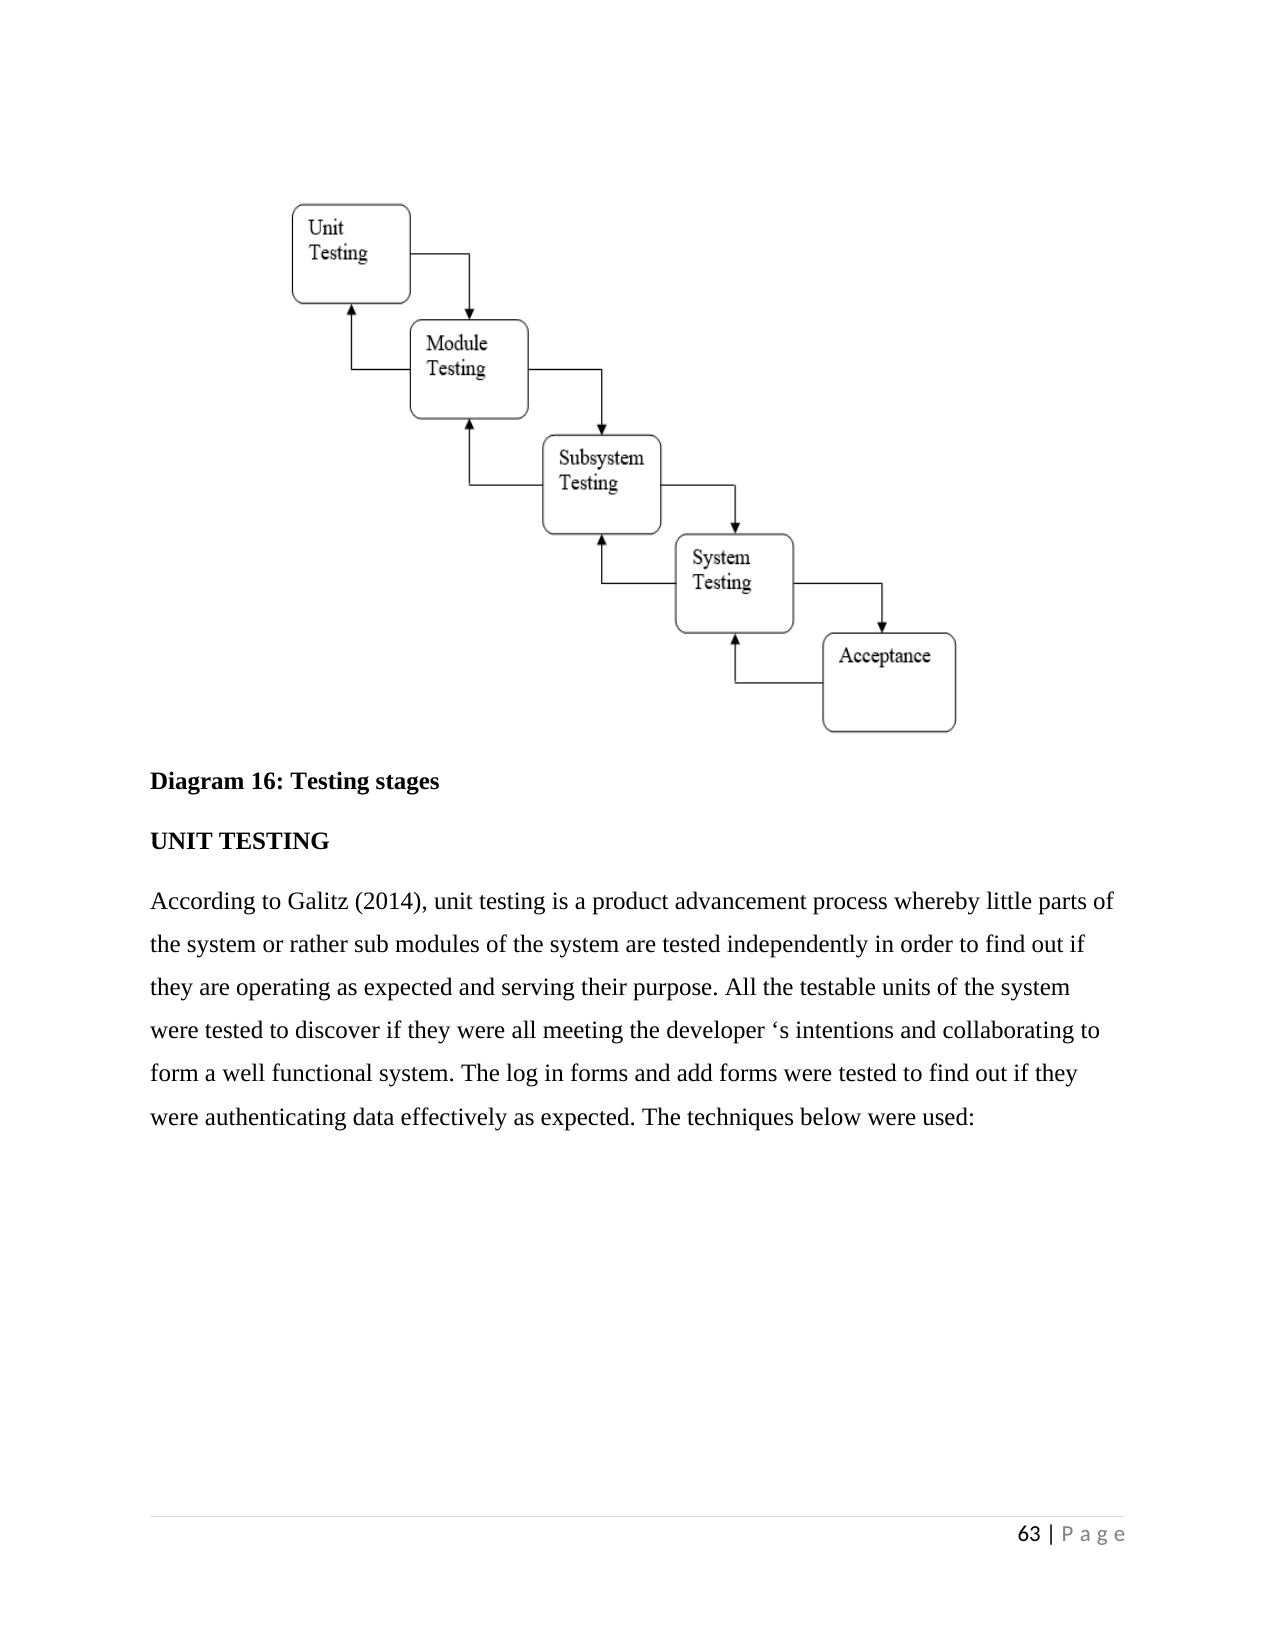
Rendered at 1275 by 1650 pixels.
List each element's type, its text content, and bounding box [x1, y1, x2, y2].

text Diagram 16: Testing stages [150, 766, 1125, 795]
text UNIT TESTING [150, 826, 1125, 855]
text According to Galitz (2014), unit testing is a product advancement process whereby little parts of the system or rather sub modules of the system are tested independently in order to find out if they are operating as expected and serving their purpose. All the testable units of the system were tested to discover if they were all meeting the developer ‘s intentions and collaborating to form a well functional system. The log in forms and add forms were tested to find out if they were authenticating data effectively as expected. The techniques below were used: [150, 886, 1125, 1130]
